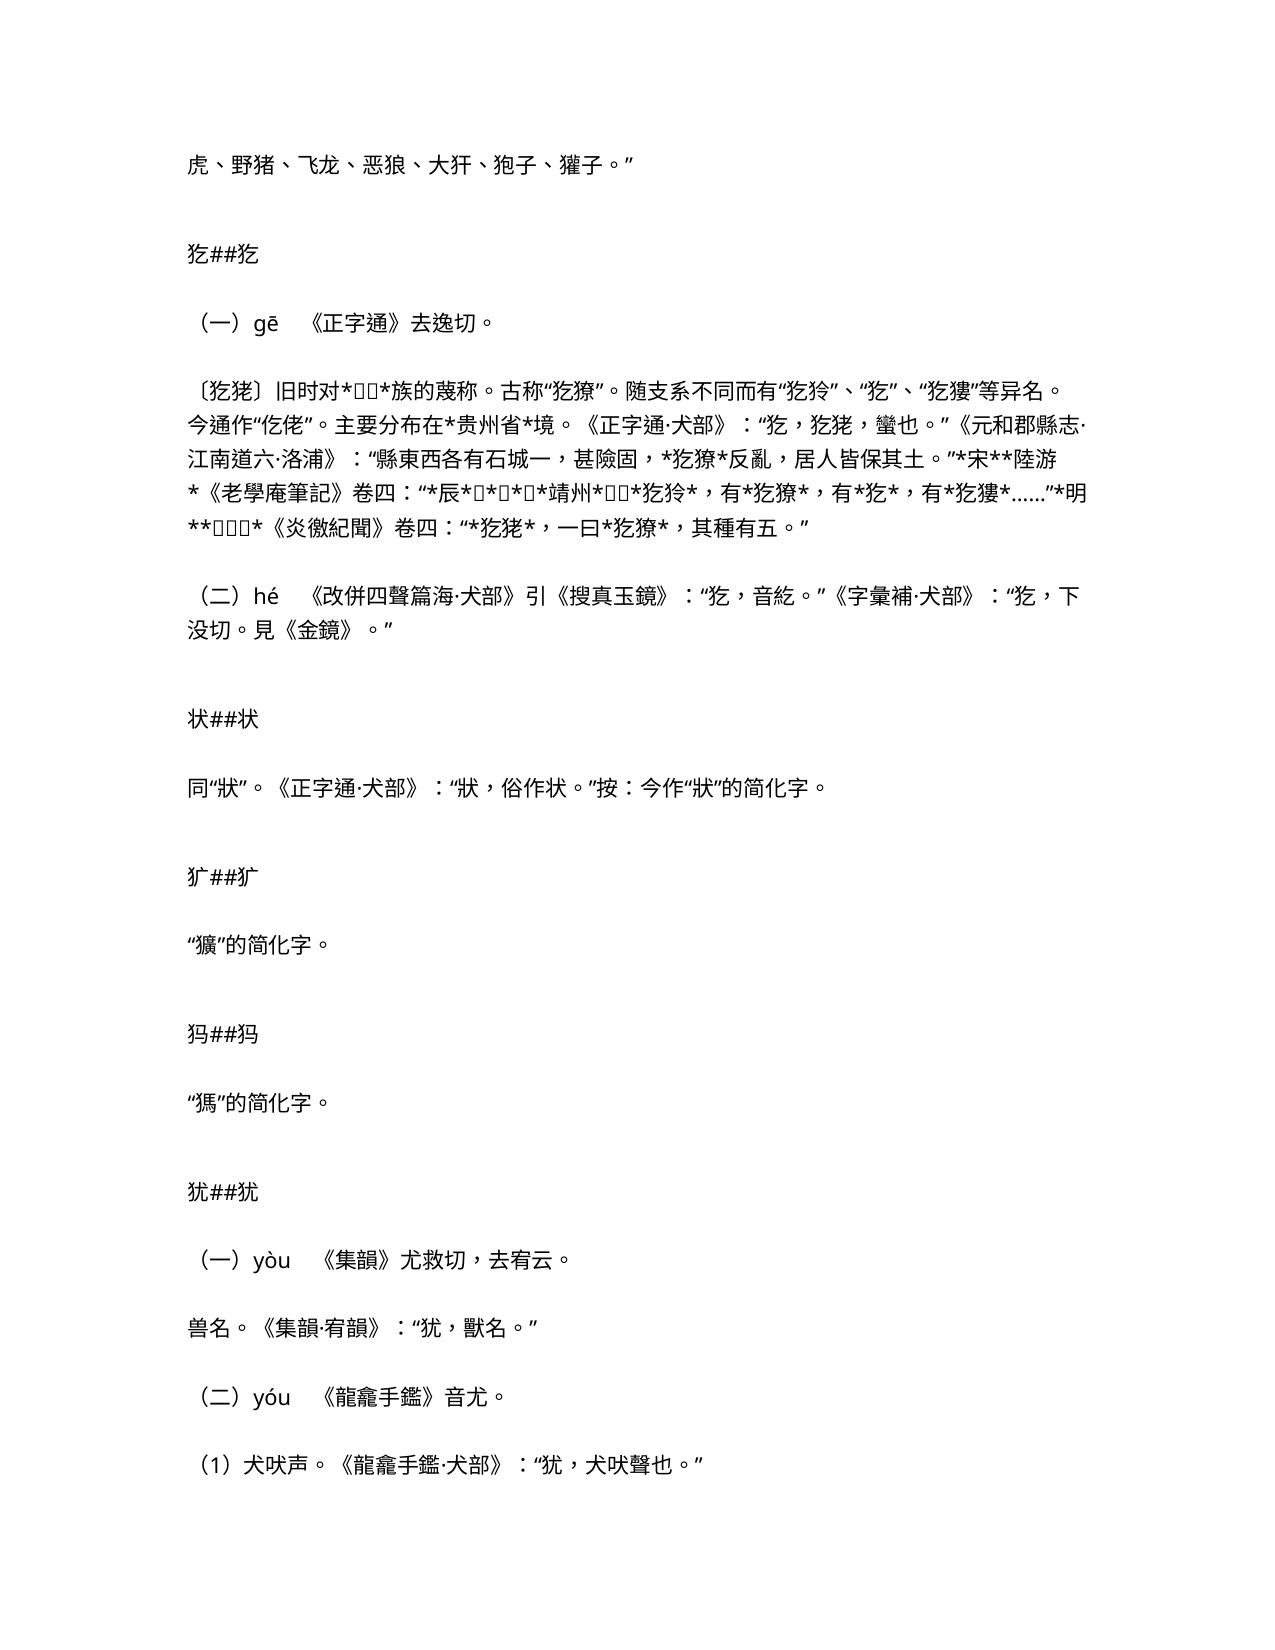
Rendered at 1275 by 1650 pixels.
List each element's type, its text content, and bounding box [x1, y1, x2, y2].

text 犷##犷 “獷”的简化字。 [187, 862, 1087, 994]
text 状##状 同“狀”。《正字通·犬部》：“狀，俗作状。”按：今作“狀”的简化字。 [187, 704, 1087, 836]
text 犸##犸 “獁”的简化字。 [187, 1019, 1087, 1151]
text 犵##犵 （一）gē 《正字通》去逸切。 〔犵狫〕旧时对*仡佬*族的蔑称。古称“犵獠”。随支系不同而有“犵狑”、“犵𤣟”、“犵㺏”等异名。今通作“仡佬”。主要分布在*贵州省*境。《正字通·犬部》：“犵，犵狫，蠻也。”《元和郡縣志·江南道六·洛浦》：“縣東西各有石城一，甚險固，*犵獠*反亂，居人皆保其土。”*宋**陸游*《老學庵筆記》卷四：“*辰*、*沅*、*靖州*蠻有*犵狑*，有*犵獠*，有*犵𤣟*，有*犵㺏*……”*明**田汝成*《炎徼紀聞》卷四：“*犵狫*，一曰*犵獠*，其種有五。” （二）hé 《改併四聲篇海·犬部》引《搜真玉鏡》：“犵，音紇。”《字彙補·犬部》：“犵，下没切。見《金鏡》。” [187, 239, 1087, 679]
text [187, 150, 1087, 214]
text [187, 1177, 1087, 1480]
